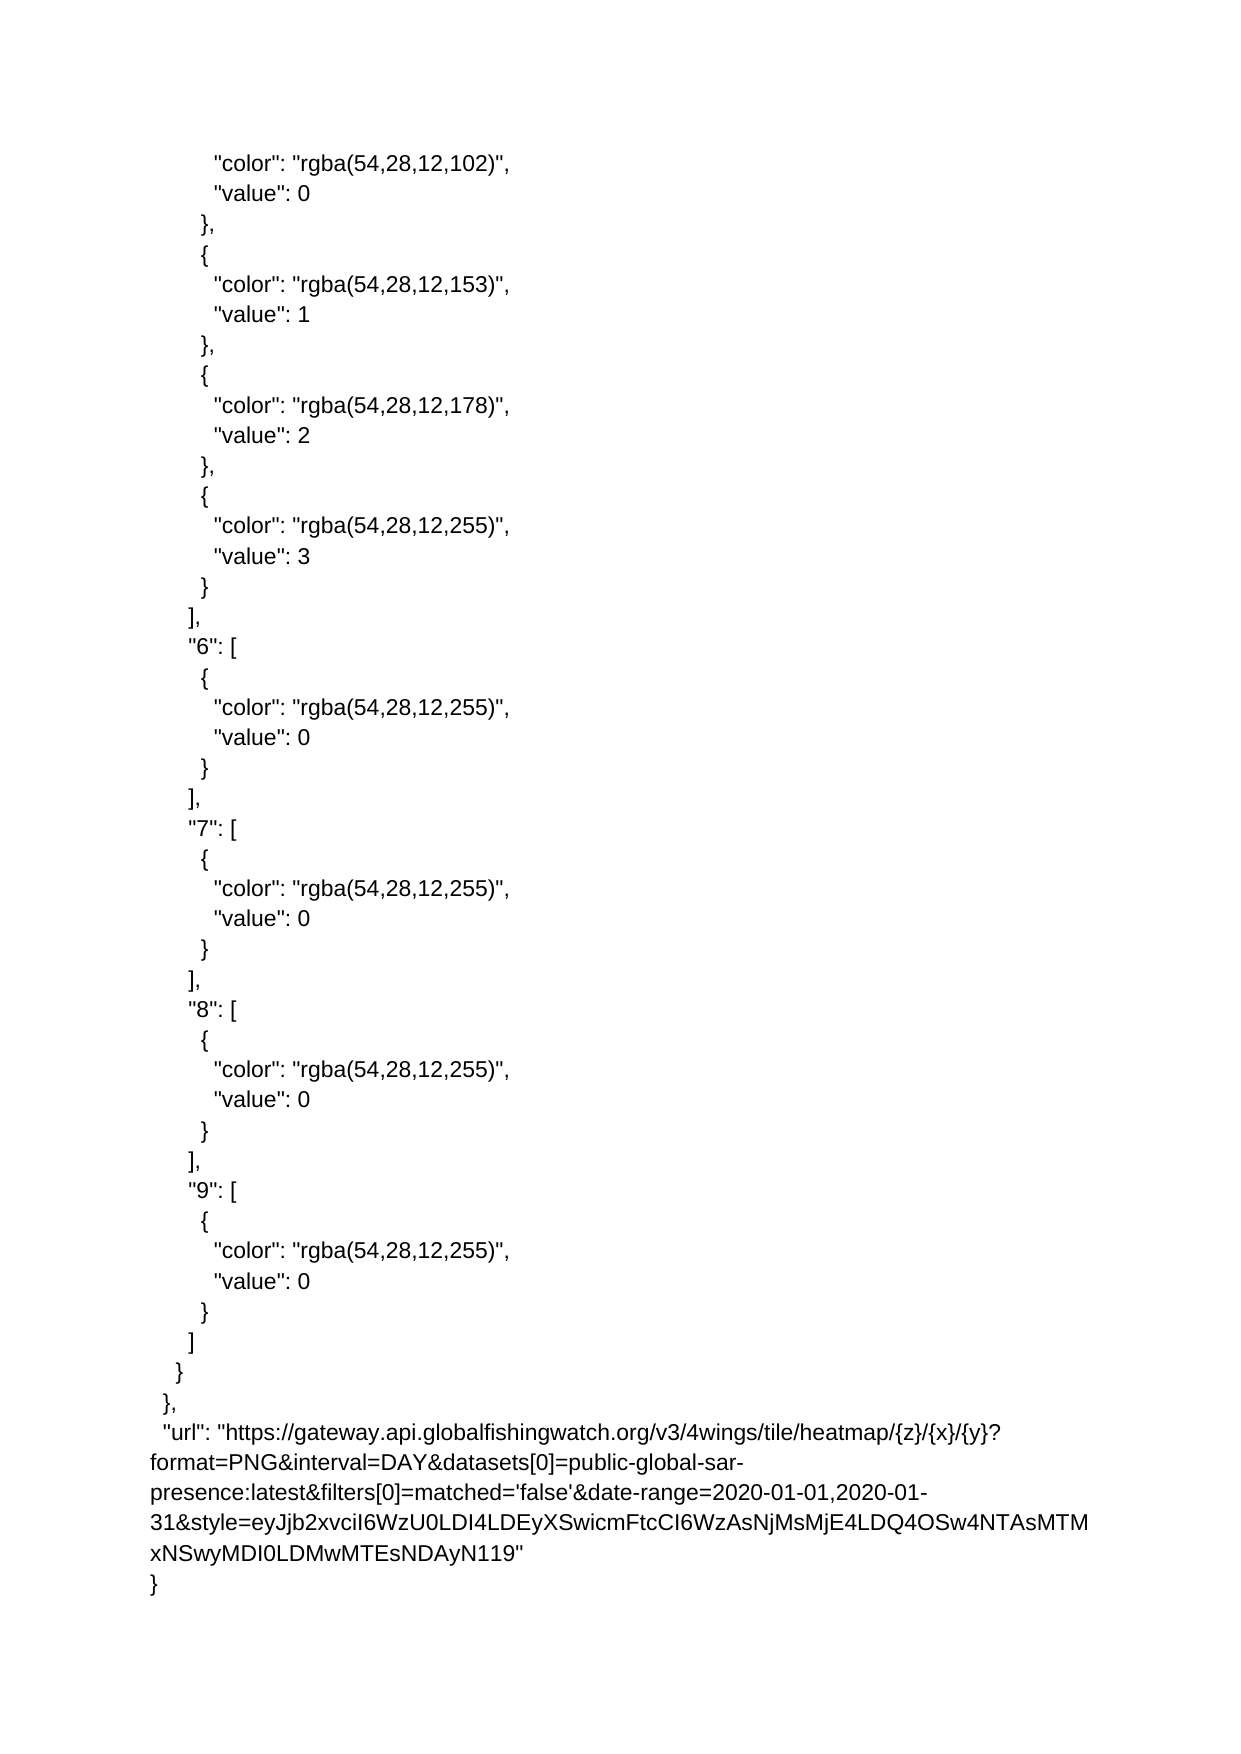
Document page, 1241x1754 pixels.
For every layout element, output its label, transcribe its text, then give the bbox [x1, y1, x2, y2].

text { [150, 361, 1090, 388]
text }, [150, 210, 1090, 237]
text ], [150, 784, 1090, 811]
text }, [150, 452, 1090, 478]
text "7": [ [150, 814, 1090, 841]
text }, [150, 331, 1090, 358]
text "6": [ [150, 633, 1090, 660]
text } [150, 1298, 1090, 1324]
text "value": 0 [150, 1268, 1090, 1294]
text } [150, 573, 1090, 599]
text "value": 3 [150, 543, 1090, 569]
text "value": 0 [150, 1086, 1090, 1113]
text ], [150, 966, 1090, 992]
text } [150, 1117, 1090, 1143]
text }, [150, 1388, 1090, 1415]
text "value": 0 [150, 724, 1090, 750]
text ] [150, 1328, 1090, 1354]
text "url": "https://gateway.api.globalfishingwatch.org/v3/4wings/tile/heatmap/{z}/{x}/{y}?format=PNG&interval=DAY&datasets[0]=public-global-sar-presence:latest&filters[0]=matched='false'&date-range=2020-01-01,2020-01-31&style=eyJjb2xvciI6WzU0LDI4LDEyXSwicmFtcCI6WzAsNjMsMjE4LDQ4OSw4NTAsMTMxNSwyMDI0LDMwMTEsNDAyN119" [150, 1419, 1090, 1566]
text { [150, 1207, 1090, 1234]
text } [150, 754, 1090, 781]
text } [150, 935, 1090, 962]
text { [150, 845, 1090, 871]
text ], [150, 1147, 1090, 1173]
text "color": "rgba(54,28,12,255)", [150, 1056, 1090, 1083]
text "color": "rgba(54,28,12,178)", [150, 392, 1090, 418]
text "value": 0 [150, 905, 1090, 932]
text { [150, 1026, 1090, 1052]
text ], [150, 603, 1090, 629]
text "value": 1 [150, 301, 1090, 327]
text "8": [ [150, 996, 1090, 1022]
text { [150, 663, 1090, 690]
text "color": "rgba(54,28,12,255)", [150, 694, 1090, 720]
text "color": "rgba(54,28,12,255)", [150, 1237, 1090, 1264]
text "9": [ [150, 1177, 1090, 1203]
text "color": "rgba(54,28,12,153)", [150, 271, 1090, 297]
text "value": 0 [150, 180, 1090, 207]
text } [150, 1570, 1090, 1596]
text { [150, 241, 1090, 267]
text "color": "rgba(54,28,12,255)", [150, 512, 1090, 539]
text } [150, 1358, 1090, 1385]
text { [150, 482, 1090, 509]
text "color": "rgba(54,28,12,102)", [150, 150, 1090, 176]
text "color": "rgba(54,28,12,255)", [150, 875, 1090, 901]
text "value": 2 [150, 422, 1090, 448]
